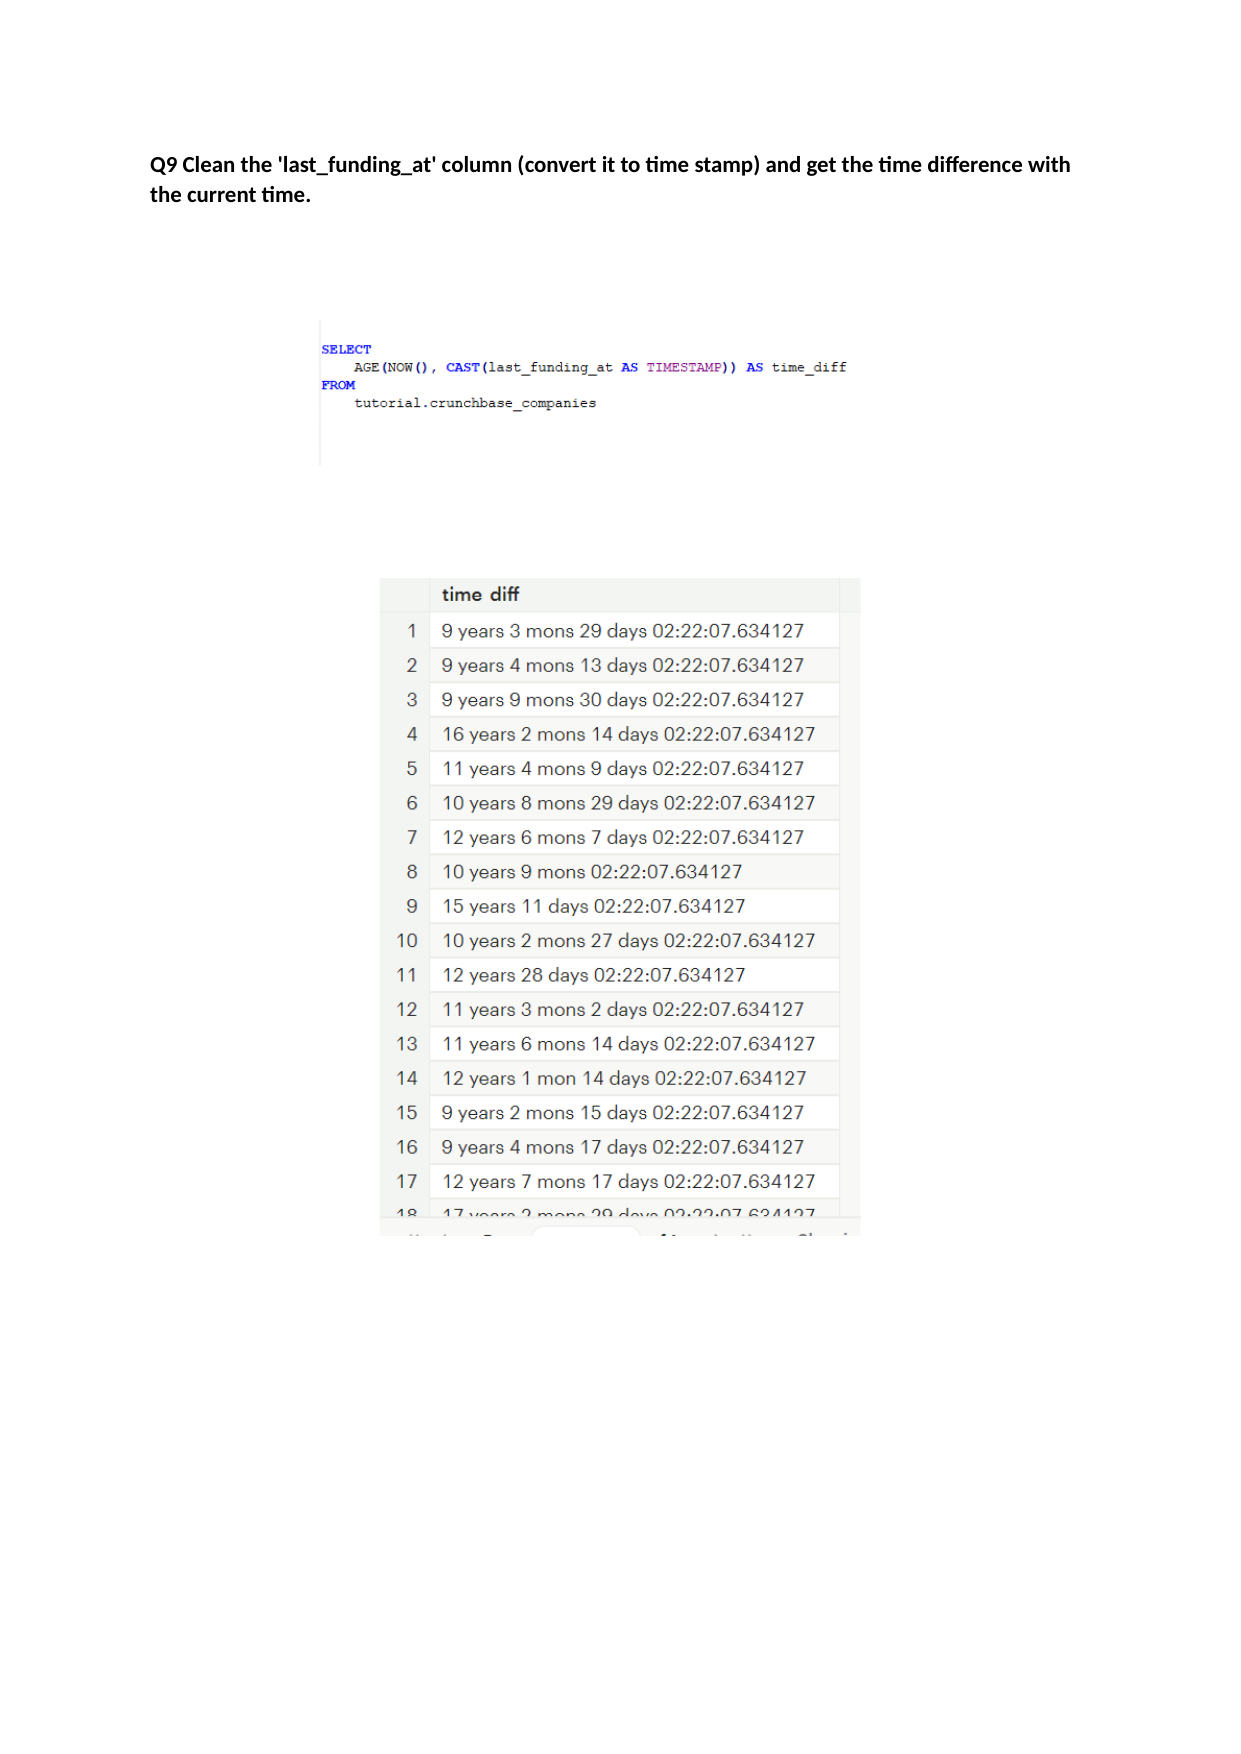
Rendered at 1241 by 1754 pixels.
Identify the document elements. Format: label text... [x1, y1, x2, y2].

picture [318, 320, 922, 466]
text Q9 Clean the 'last_funding_at' column (convert it to time stamp) and get the time difference with the current time. [150, 150, 1090, 208]
picture [379, 578, 861, 1236]
